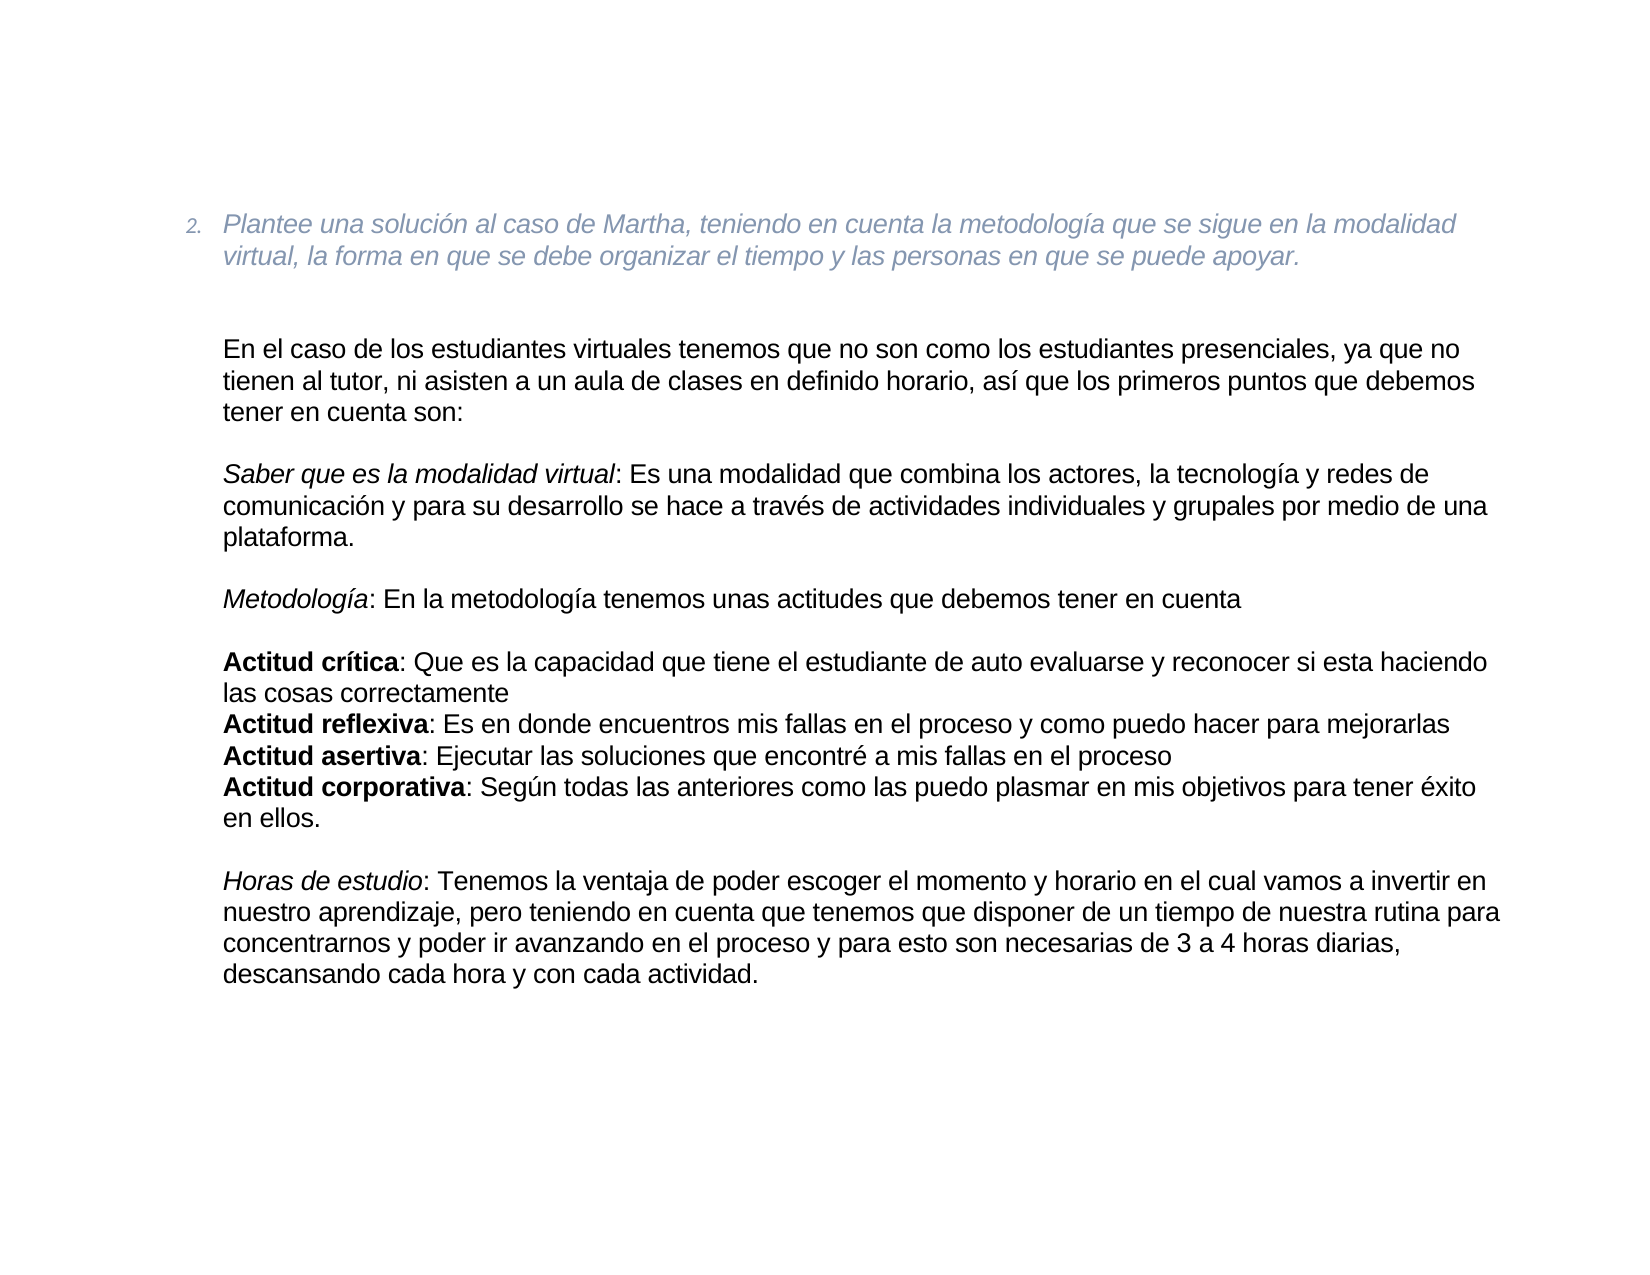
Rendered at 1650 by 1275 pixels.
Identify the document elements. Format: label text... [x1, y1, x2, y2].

list Actitud crítica: Que es la capacidad que tiene el estudiante de auto evaluarse y reconocer si esta haciendo las cosas correctamente [223, 646, 1502, 708]
list Actitud corporativa: Según todas las anteriores como las puedo plasmar en mis objetivos para tener éxito en ellos. [223, 771, 1502, 833]
list Actitud reflexiva: Es en donde encuentros mis fallas en el proceso y como puedo hacer para mejorarlas [223, 708, 1502, 740]
list En el caso de los estudiantes virtuales tenemos que no son como los estudiantes presenciales, ya que no tienen al tutor, ni asisten a un aula de clases en definido horario, así que los primeros puntos que debemos tener en cuenta son: [223, 333, 1502, 427]
list Plantee una solución al caso de Martha, teniendo en cuenta la metodología que se sigue en la modalidad virtual, la forma en que se debe organizar el tiempo y las personas en que se puede apoyar. [185, 208, 1502, 271]
list Metodología: En la metodología tenemos unas actitudes que debemos tener en cuenta [223, 583, 1502, 615]
list Saber que es la modalidad virtual: Es una modalidad que combina los actores, la tecnología y redes de comunicación y para su desarrollo se hace a través de actividades individuales y grupales por medio de una plataforma. [223, 458, 1502, 552]
list Horas de estudio: Tenemos la ventaja de poder escoger el momento y horario en el cual vamos a invertir en nuestro aprendizaje, pero teniendo en cuenta que tenemos que disponer de un tiempo de nuestra rutina para concentrarnos y poder ir avanzando en el proceso y para esto son necesarias de 3 a 4 horas diarias, descansando cada hora y con cada actividad. [223, 865, 1502, 990]
list Actitud asertiva: Ejecutar las soluciones que encontré a mis fallas en el proceso [223, 740, 1502, 771]
